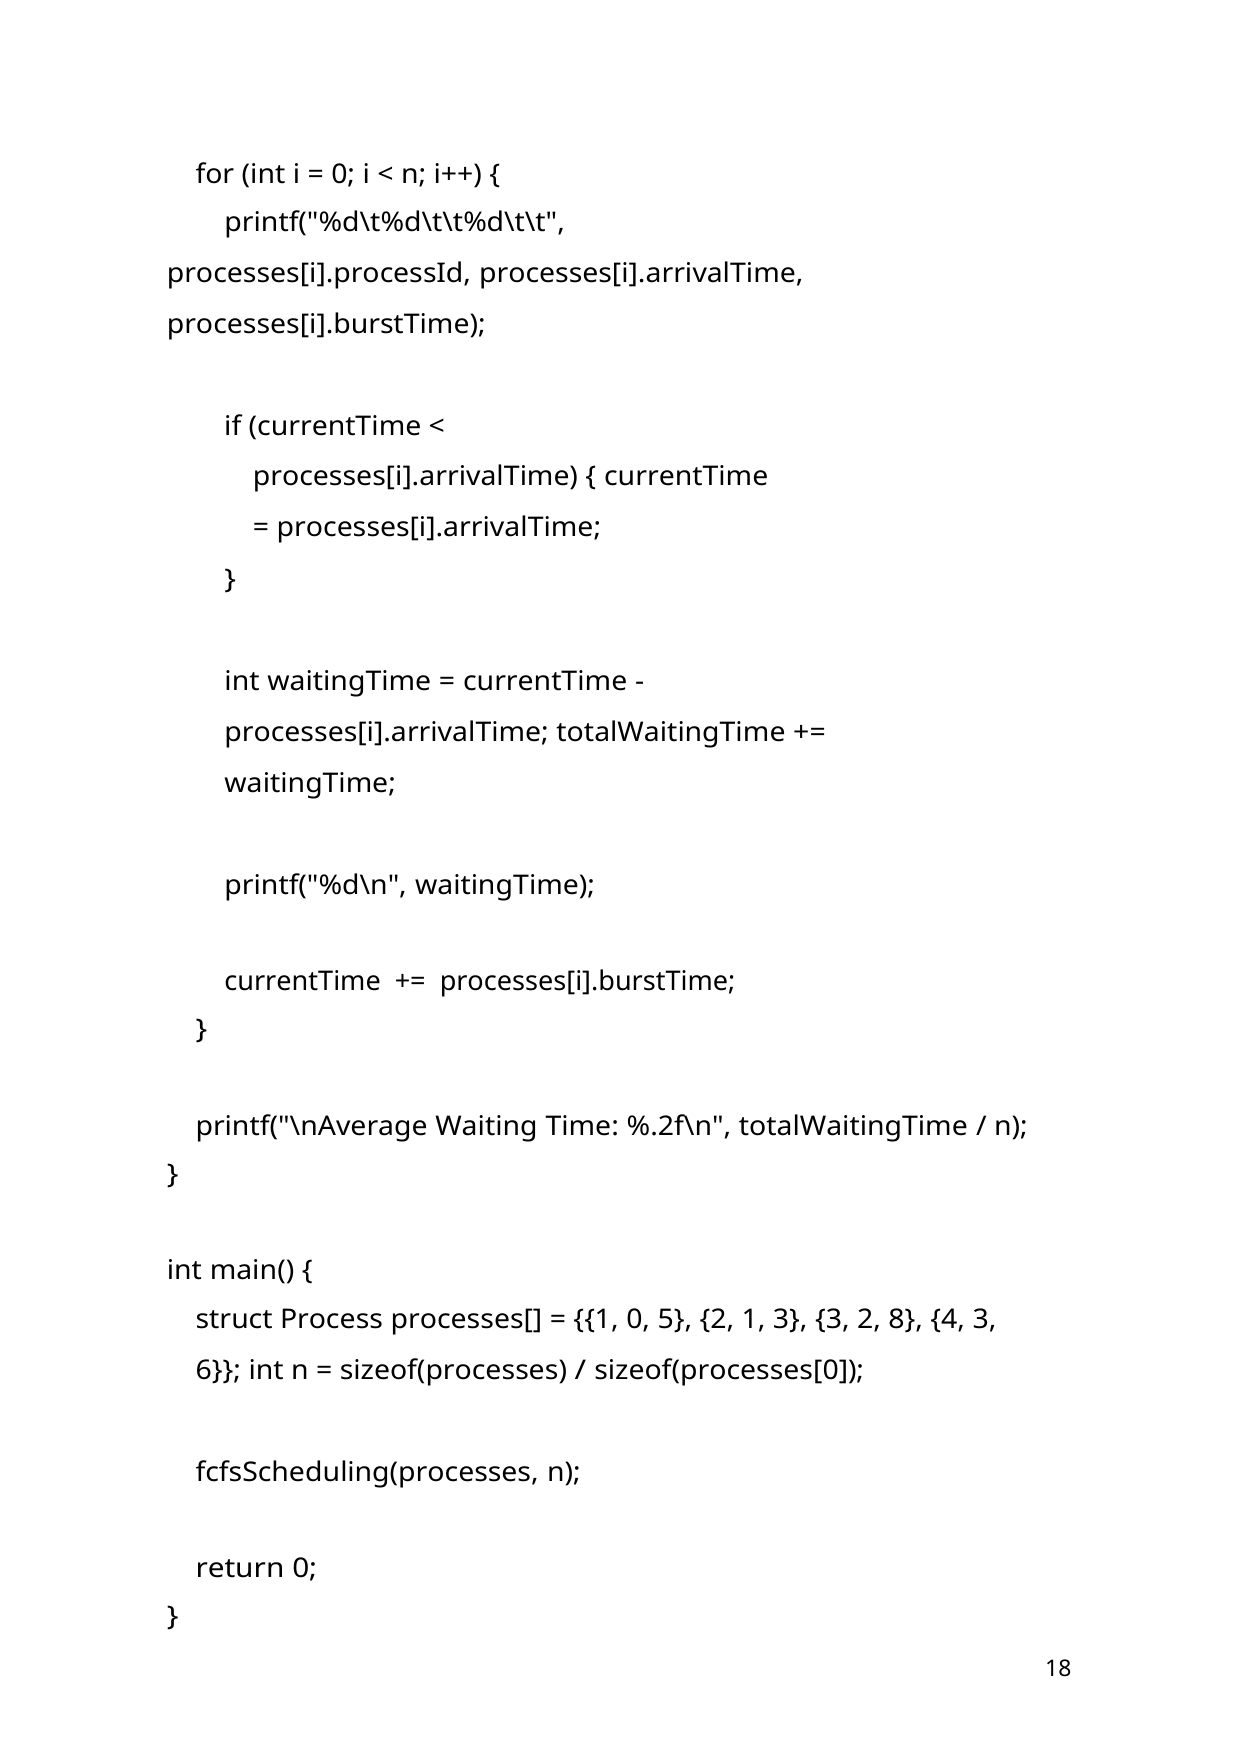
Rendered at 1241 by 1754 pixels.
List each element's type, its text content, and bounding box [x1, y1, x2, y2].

text } [167, 1154, 1084, 1191]
text } [224, 559, 1084, 596]
text fcfsScheduling(processes, n); [195, 1452, 1084, 1489]
text if (currentTime < processes[i].arrivalTime) { currentTime = processes[i].arrivalTime; [224, 406, 769, 544]
text } [195, 1010, 1084, 1047]
text printf("%d\t%d\t\t%d\t\t", processes[i].processId, processes[i].arrivalTime, processes[i].burstTime); [167, 203, 840, 341]
text currentTime += processes[i].burstTime; [224, 961, 1084, 998]
text struct Process processes[] = {{1, 0, 5}, {2, 1, 3}, {3, 2, 8}, {4, 3, 6}}; int n = sizeof(processes) / sizeof(processes[0]); [195, 1299, 1021, 1387]
text int waitingTime = currentTime - processes[i].arrivalTime; totalWaitingTime += waitingTime; [224, 661, 935, 800]
text printf("\nAverage Waiting Time: %.2f\n", totalWaitingTime / n); [195, 1106, 1084, 1143]
text } [167, 1597, 1084, 1634]
text printf("%d\n", waitingTime); [224, 865, 1084, 902]
text int main() { [167, 1251, 1084, 1287]
text return 0; [195, 1548, 1084, 1585]
text for (int i = 0; i < n; i++) { [195, 154, 1084, 191]
